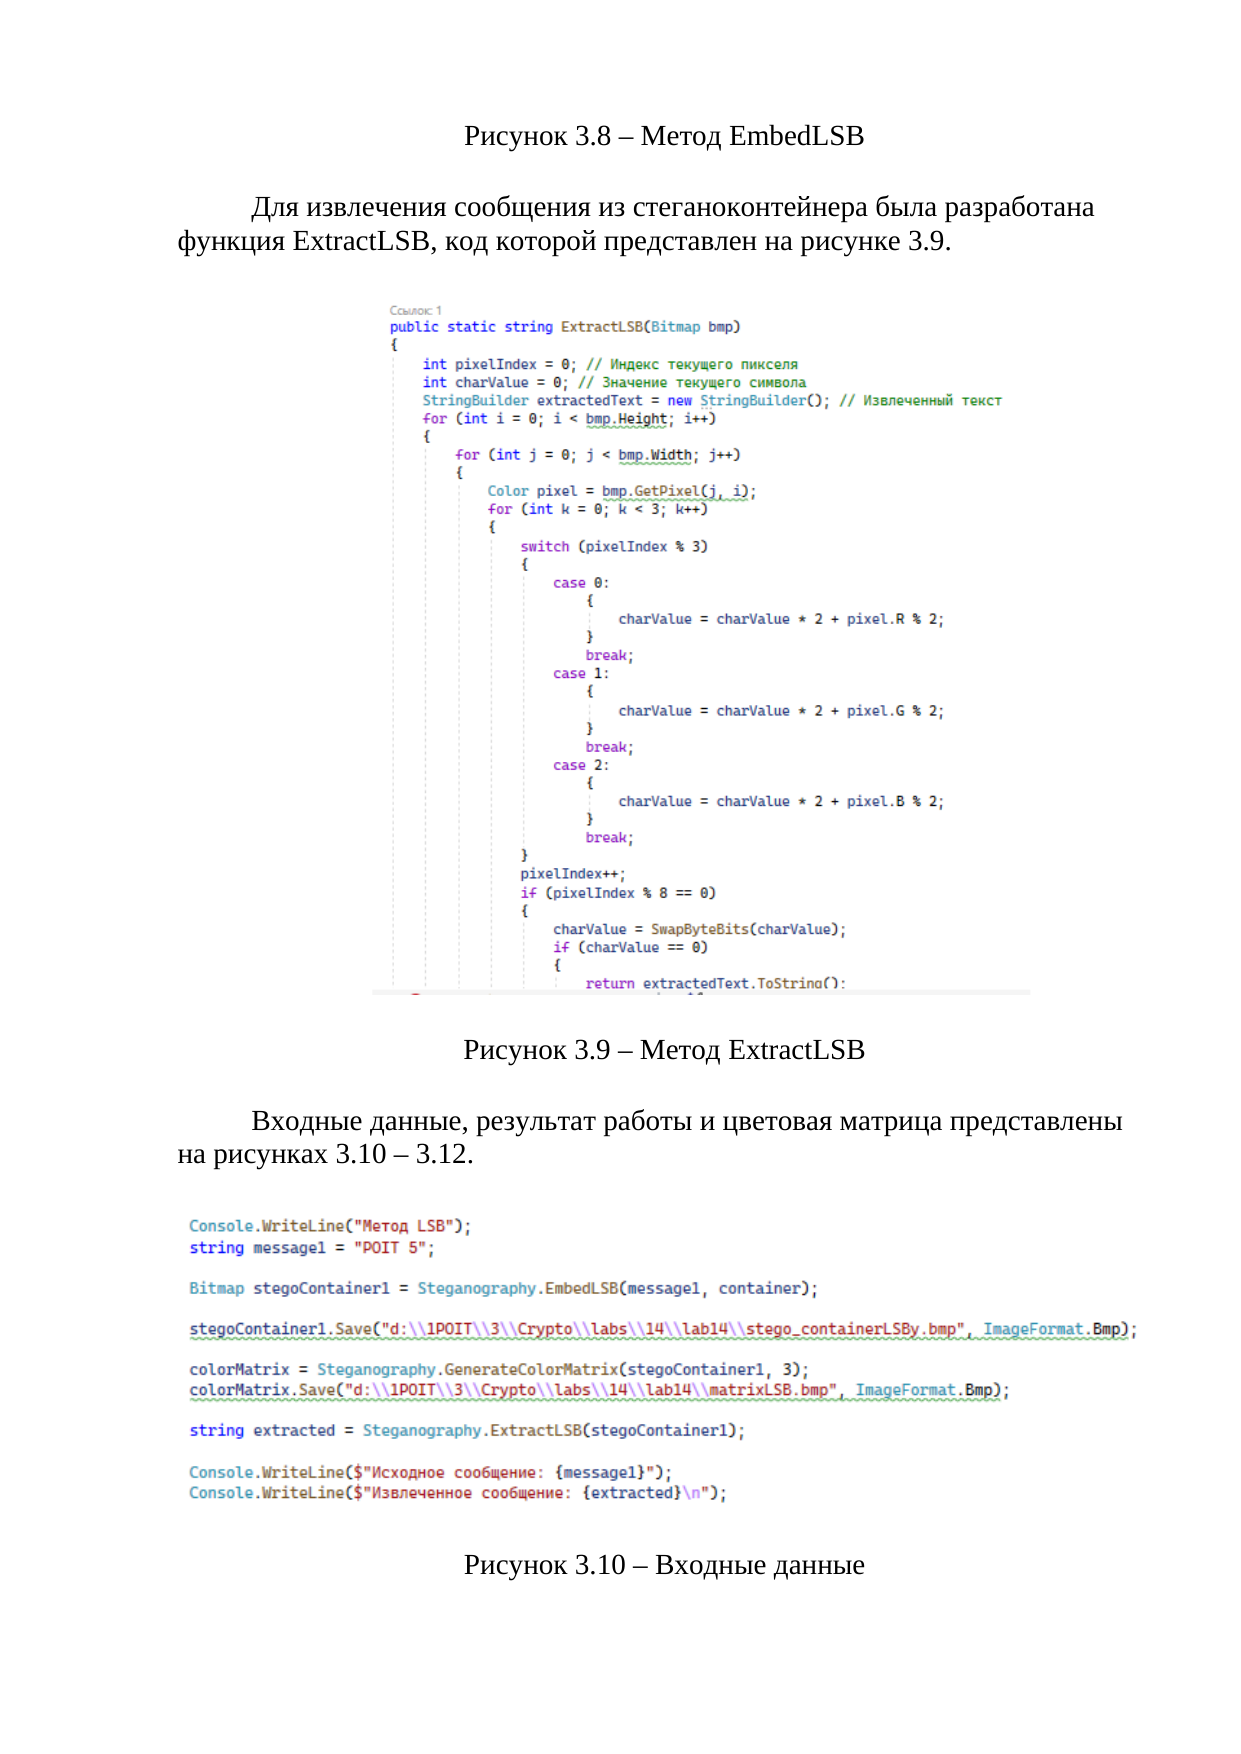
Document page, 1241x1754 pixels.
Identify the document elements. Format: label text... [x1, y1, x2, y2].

text Рисунок 3.10 – Входные данные [177, 1547, 1152, 1580]
text Входные данные, результат работы и цветовая матрица представлены на рисунках 3.10 – 3.12. [177, 1103, 1152, 1170]
picture [177, 1207, 1152, 1510]
text Для извлечения сообщения из стеганоконтейнера была разработана функция ExtractLSB, код которой представлен на рисунке 3.9. [177, 189, 1152, 256]
picture [372, 293, 1031, 995]
text Рисунок 3.8 – Метод EmbedLSB [177, 118, 1152, 152]
text Рисунок 3.9 – Метод ExtractLSB [177, 1032, 1152, 1066]
